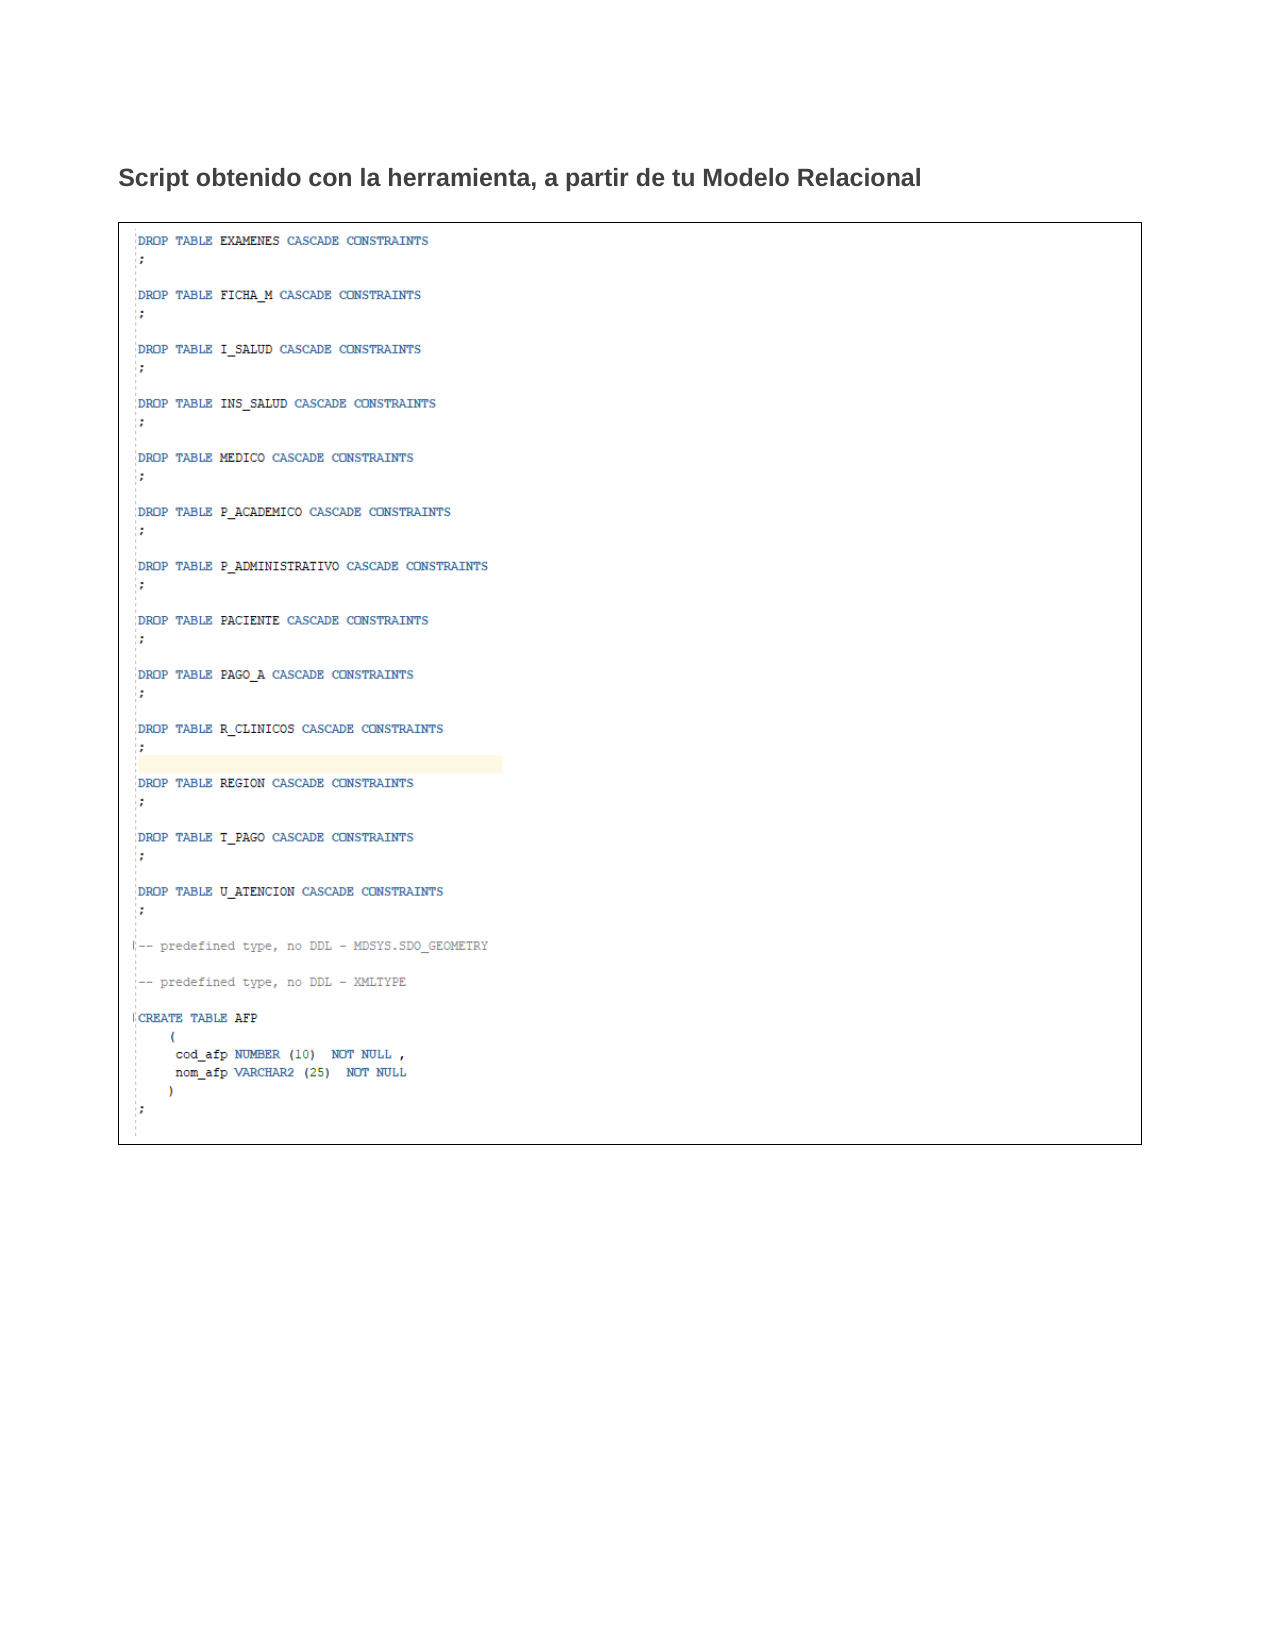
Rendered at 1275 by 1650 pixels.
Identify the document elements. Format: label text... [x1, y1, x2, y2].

text Script obtenido con la herramienta, a partir de tu Modelo Relacional [118, 162, 1152, 191]
picture [133, 229, 503, 1136]
